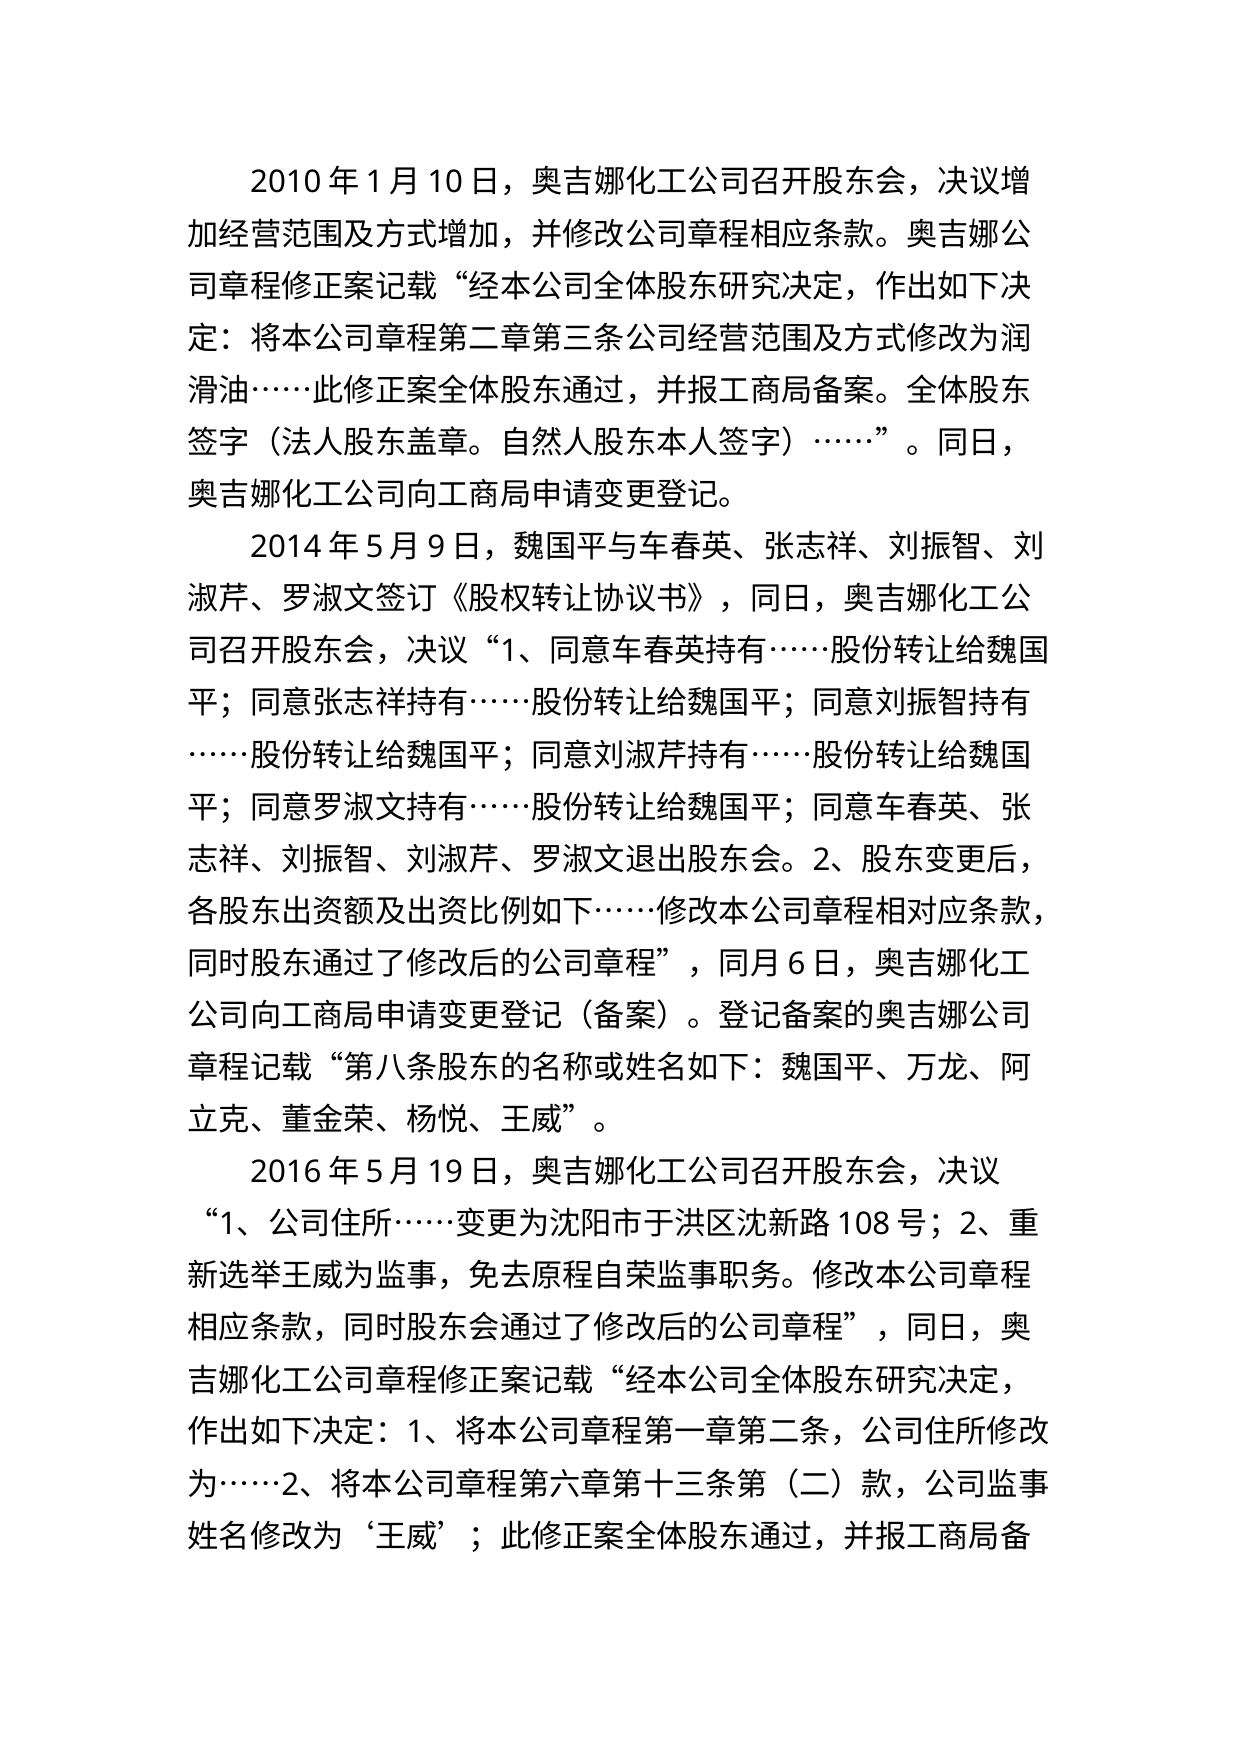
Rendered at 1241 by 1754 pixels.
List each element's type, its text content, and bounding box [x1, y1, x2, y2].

text 2010年1月10日，奥吉娜化工公司召开股东会，决议增加经营范围及方式增加，并修改公司章程相应条款。奥吉娜公司章程修正案记载“经本公司全体股东研究决定，作出如下决定：将本公司章程第二章第三条公司经营范围及方式修改为润滑油……此修正案全体股东通过，并报工商局备案。全体股东签字（法人股东盖章。自然人股东本人签字）……”。同日，奥吉娜化工公司向工商局申请变更登记。 [187, 150, 1053, 514]
text 2014年5月9日，魏国平与车春英、张志祥、刘振智、刘淑芹、罗淑文签订《股权转让协议书》，同日，奥吉娜化工公司召开股东会，决议“1、同意车春英持有……股份转让给魏国平；同意张志祥持有……股份转让给魏国平；同意刘振智持有……股份转让给魏国平；同意刘淑芹持有……股份转让给魏国平；同意罗淑文持有……股份转让给魏国平；同意车春英、张志祥、刘振智、刘淑芹、罗淑文退出股东会。2、股东变更后，各股东出资额及出资比例如下……修改本公司章程相对应条款，同时股东通过了修改后的公司章程”，同月6日，奥吉娜化工公司向工商局申请变更登记（备案）。登记备案的奥吉娜公司章程记载“第八条股东的名称或姓名如下：魏国平、万龙、阿立克、董金荣、杨悦、王威”。 [187, 514, 1053, 1139]
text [187, 1139, 1053, 1556]
